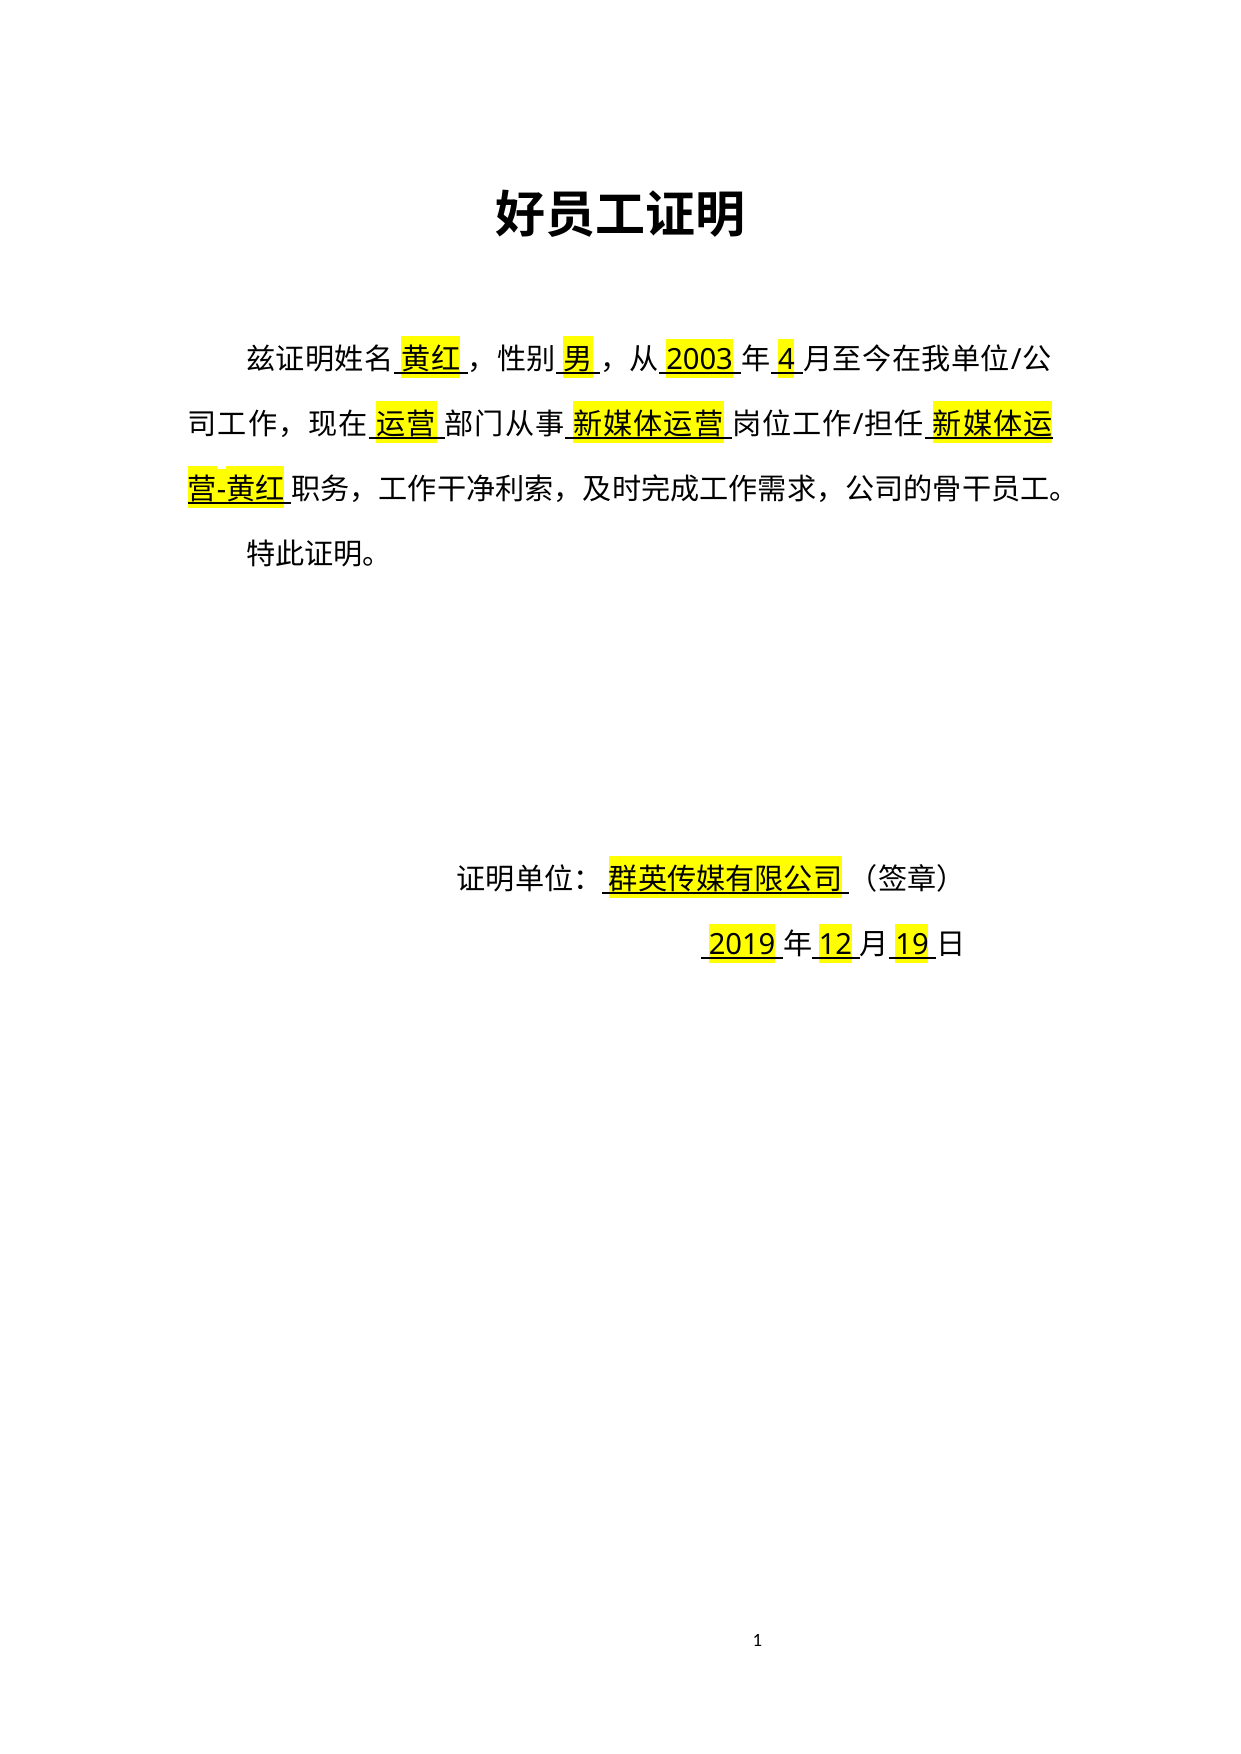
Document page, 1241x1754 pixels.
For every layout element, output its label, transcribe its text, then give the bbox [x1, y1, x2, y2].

text 证明单位： 群英传媒有限公司 （签章） [187, 844, 965, 909]
text 特此证明。 [187, 519, 1053, 584]
text 2019 年 12 月 19 日 [187, 909, 965, 974]
text 好员工证明 [187, 162, 1053, 259]
text 兹证明姓名 黄红 ，性别 男 ，从 2003 年 4 月至今在我单位/公司工作，现在 运营 部门从事 新媒体运营 岗位工作/担任 新媒体运营-黄红 职务，工作干净利索，及时完成工作需求，公司的骨干员工。 [187, 324, 1053, 519]
